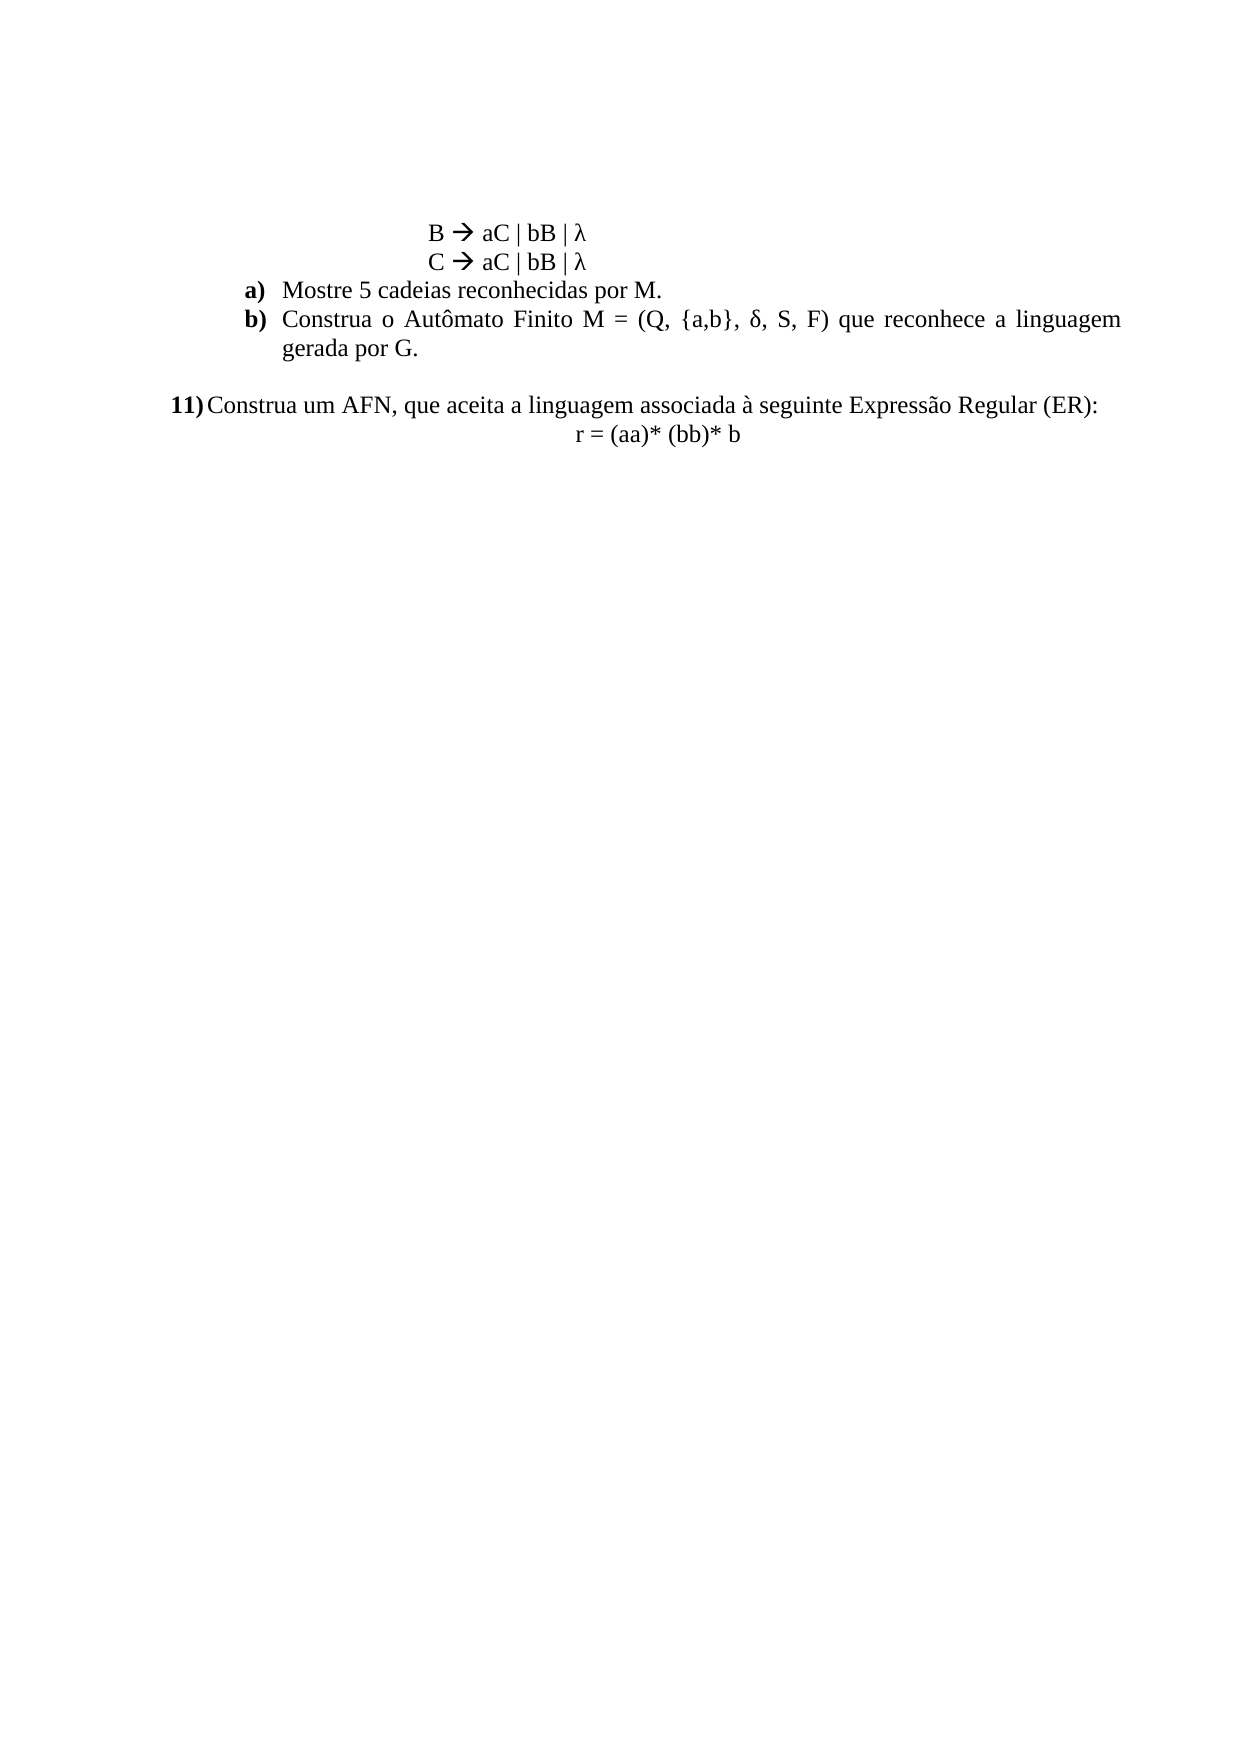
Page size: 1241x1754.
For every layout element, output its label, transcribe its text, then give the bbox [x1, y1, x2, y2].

list Construa um AFN, que aceita a linguagem associada à seguinte Expressão Regular (ER): [170, 390, 1122, 419]
text C aC | bB | λ [358, 247, 1122, 275]
text B aC | bB | λ [358, 218, 1122, 247]
list Mostre 5 cadeias reconhecidas por M. [244, 275, 1122, 304]
list Construa o Autômato Finito M = (Q, {a,b}, δ, S, F) que reconhece a linguagem gerada por G. [244, 304, 1122, 362]
text r = (aa)* (bb)* b [358, 419, 1122, 448]
